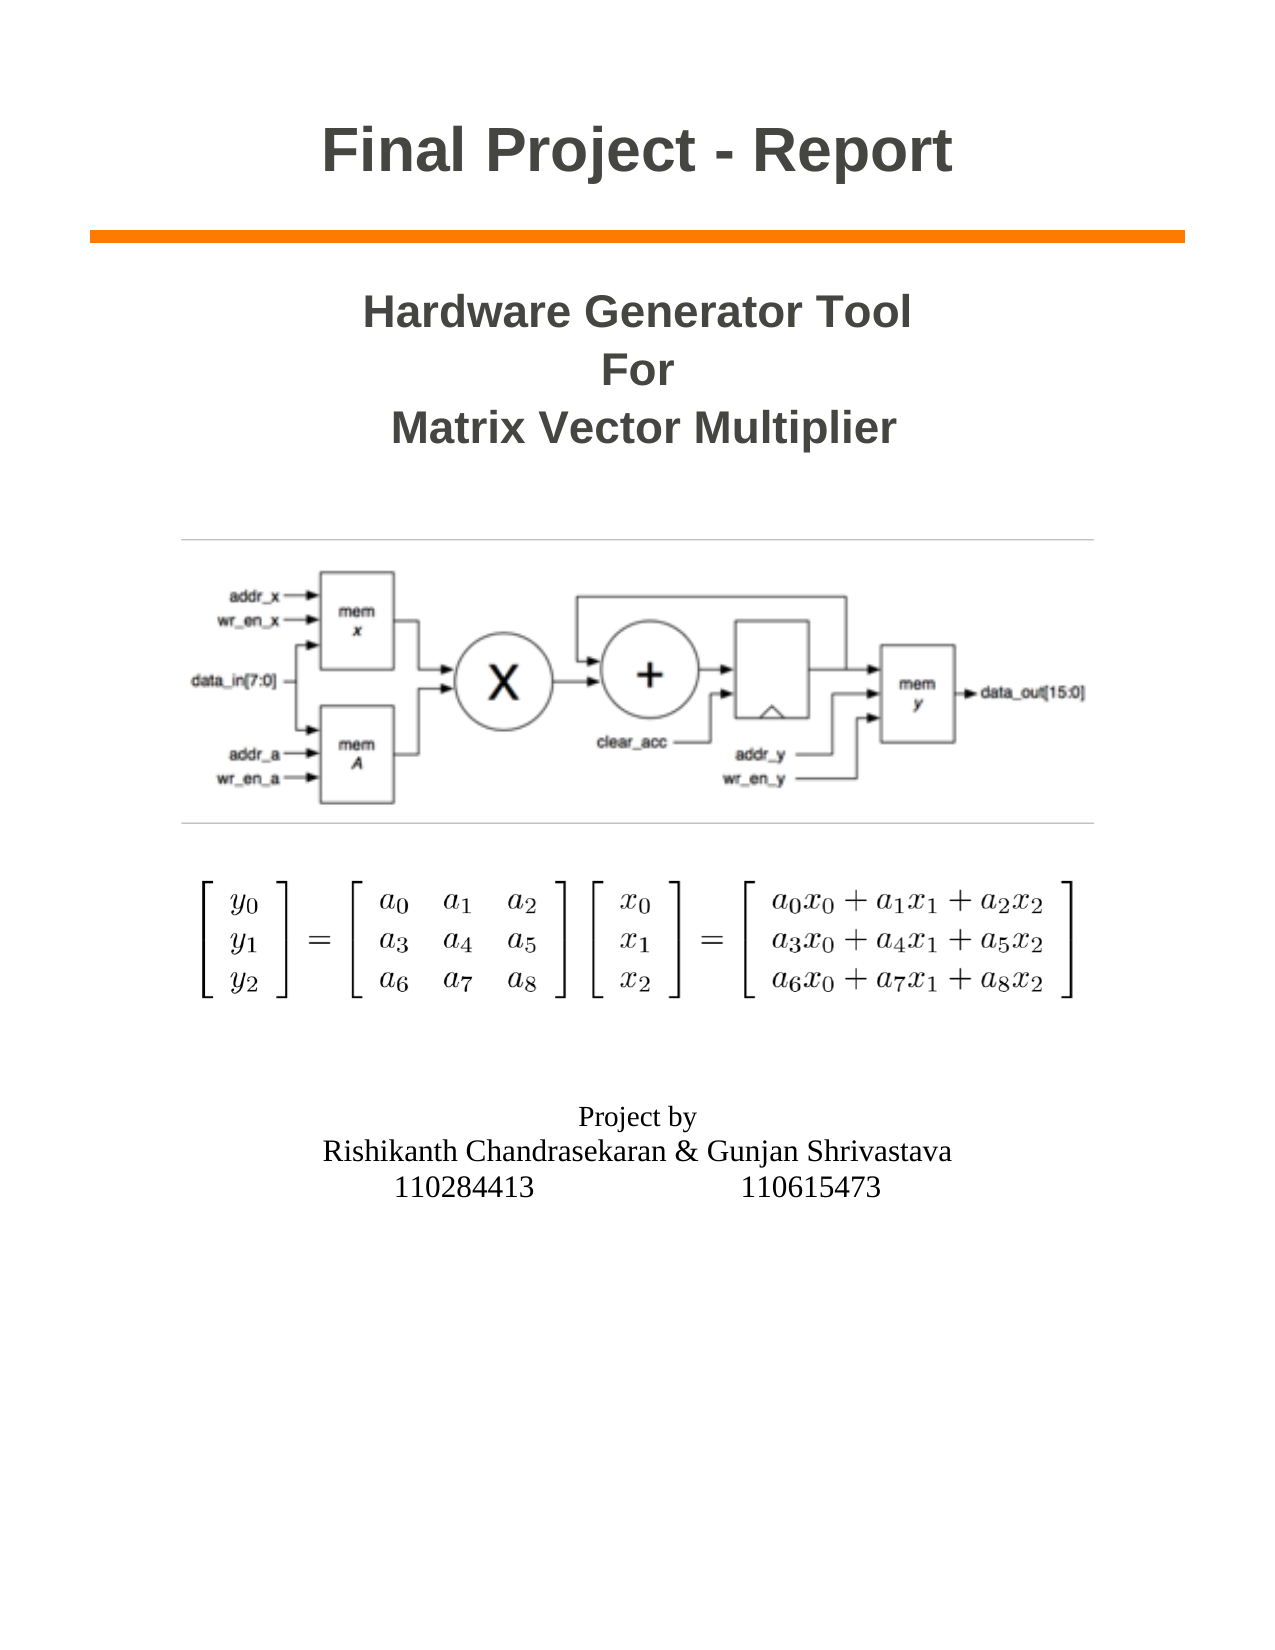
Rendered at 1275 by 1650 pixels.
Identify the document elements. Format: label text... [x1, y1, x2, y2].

text Project by [90, 1099, 1185, 1132]
picture [181, 532, 1094, 1037]
subtitle Hardware Generator Tool [90, 284, 1185, 337]
subtitle For [90, 342, 1185, 395]
title Final Project - Report [90, 112, 1185, 230]
subtitle Matrix Vector Multiplier [90, 400, 1185, 453]
text Rishikanth Chandrasekaran & Gunjan Shrivastava 110284413 110615473 [90, 1132, 1185, 1204]
